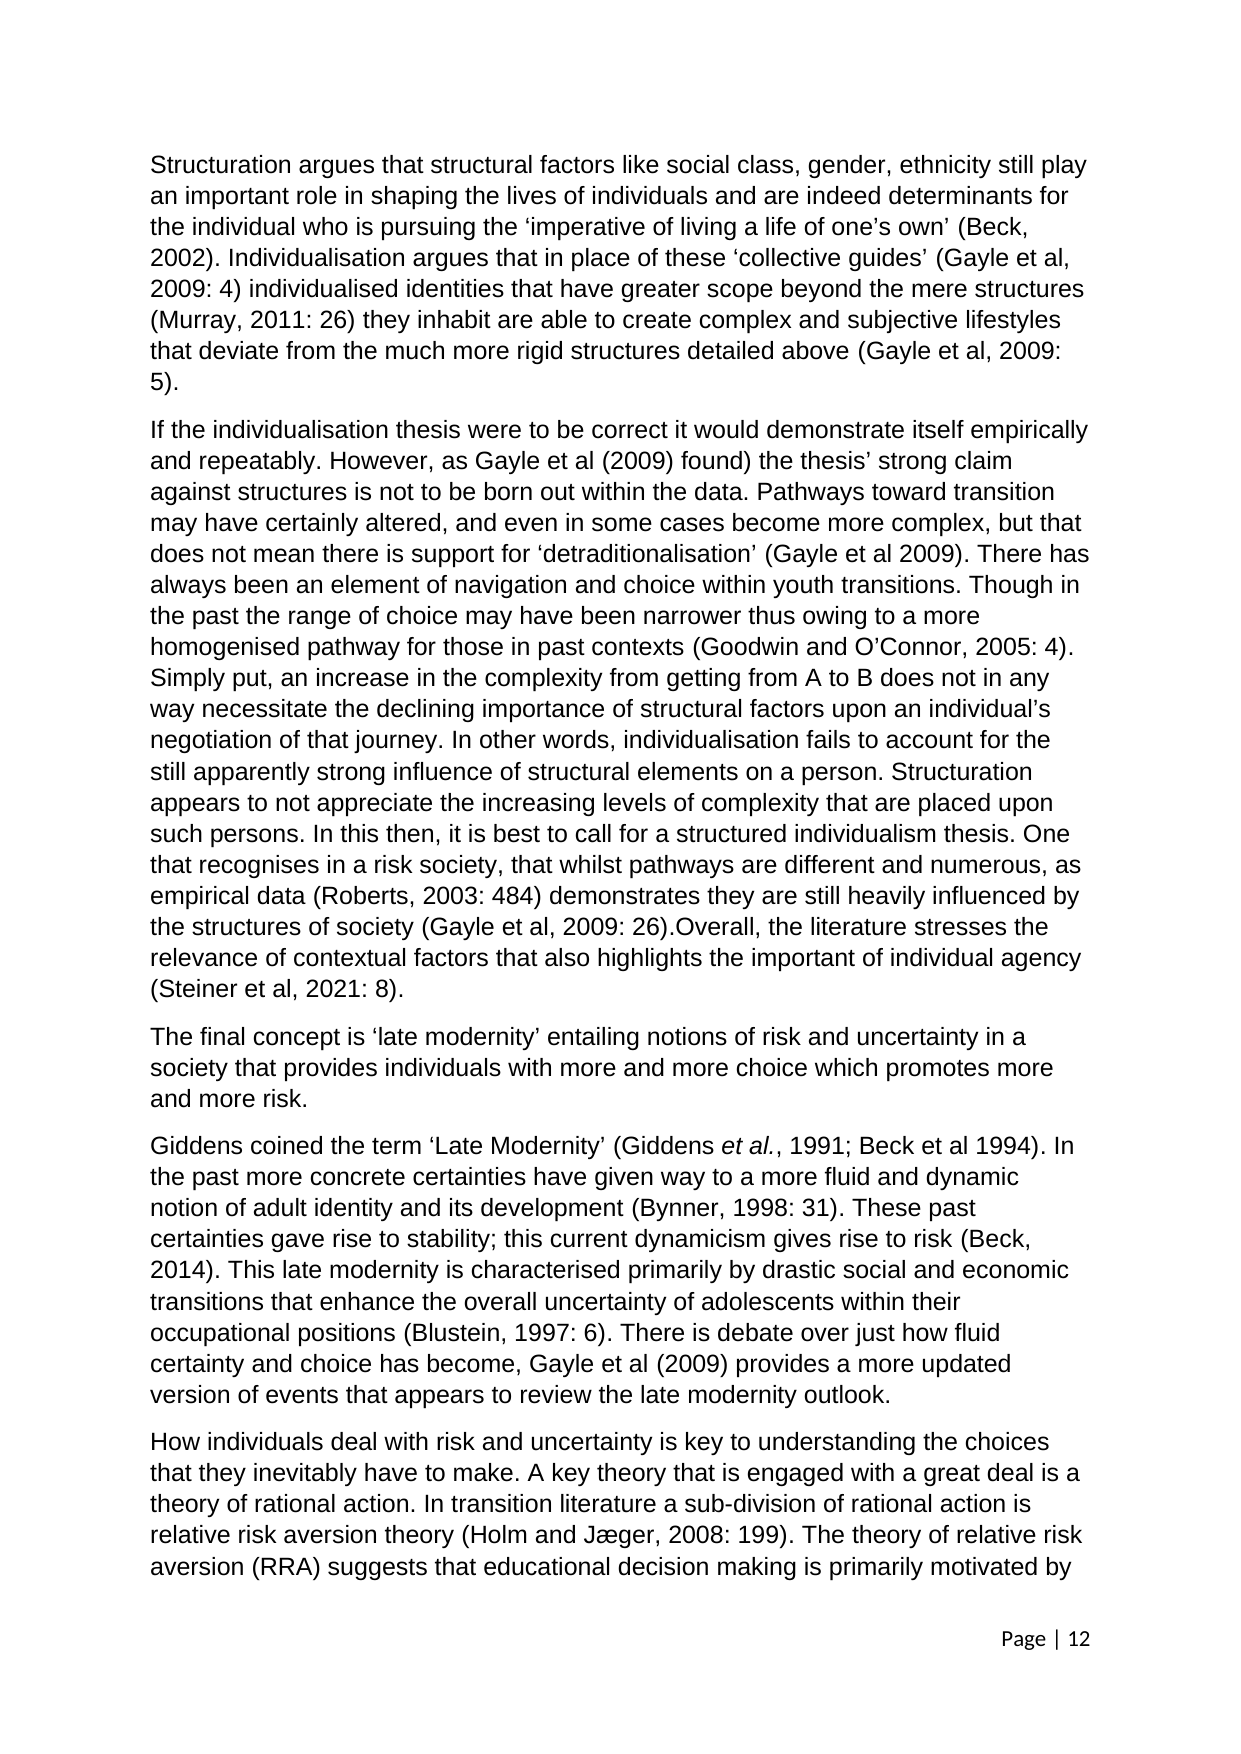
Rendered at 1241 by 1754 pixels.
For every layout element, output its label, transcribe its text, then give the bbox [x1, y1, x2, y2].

text The final concept is ‘late modernity’ entailing notions of risk and uncertainty in a society that provides individuals with more and more choice which promotes more and more risk. [150, 1021, 1090, 1112]
text Structuration argues that structural factors like social class, gender, ethnicity still play an important role in shaping the lives of individuals and are indeed determinants for the individual who is pursuing the ‘imperative of living a life of one’s own’ (Beck, 2002). Individualisation argues that in place of these ‘collective guides’ (Gayle et al, 2009: 4) individualised identities that have greater scope beyond the mere structures (Murray, 2011: 26) they inhabit are able to create complex and subjective lifestyles that deviate from the much more rigid structures detailed above (Gayle et al, 2009: 5). [150, 150, 1090, 396]
text If the individualisation thesis were to be correct it would demonstrate itself empirically and repeatably. However, as Gayle et al (2009) found) the thesis’ strong claim against structures is not to be born out within the data. Pathways toward transition may have certainly altered, and even in some cases become more complex, but that does not mean there is support for ‘detraditionalisation’ (Gayle et al 2009). There has always been an element of navigation and choice within youth transitions. Though in the past the range of choice may have been narrower thus owing to a more homogenised pathway for those in past contexts (Goodwin and O’Connor, 2005: 4). Simply put, an increase in the complexity from getting from A to B does not in any way necessitate the declining importance of structural factors upon an individual’s negotiation of that journey. In other words, individualisation fails to account for the still apparently strong influence of structural elements on a person. Structuration appears to not appreciate the increasing levels of complexity that are placed upon such persons. In this then, it is best to call for a structured individualism thesis. One that recognises in a risk society, that whilst pathways are different and numerous, as empirical data (Roberts, 2003: 484) demonstrates they are still heavily influenced by the structures of society (Gayle et al, 2009: 26).Overall, the literature stresses the relevance of contextual factors that also highlights the important of individual agency (Steiner et al, 2021: 8). [150, 415, 1090, 1002]
text Giddens coined the term ‘Late Modernity’ (Giddens et al., 1991; Beck et al 1994). In the past more concrete certainties have given way to a more fluid and dynamic notion of adult identity and its development (Bynner, 1998: 31). These past certainties gave rise to stability; this current dynamicism gives rise to risk (Beck, 2014). This late modernity is characterised primarily by drastic social and economic transitions that enhance the overall uncertainty of adolescents within their occupational positions (Blustein, 1997: 6). There is debate over just how fluid certainty and choice has become, Gayle et al (2009) provides a more updated version of events that appears to review the late modernity outlook. [150, 1131, 1090, 1408]
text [150, 1427, 1090, 1580]
